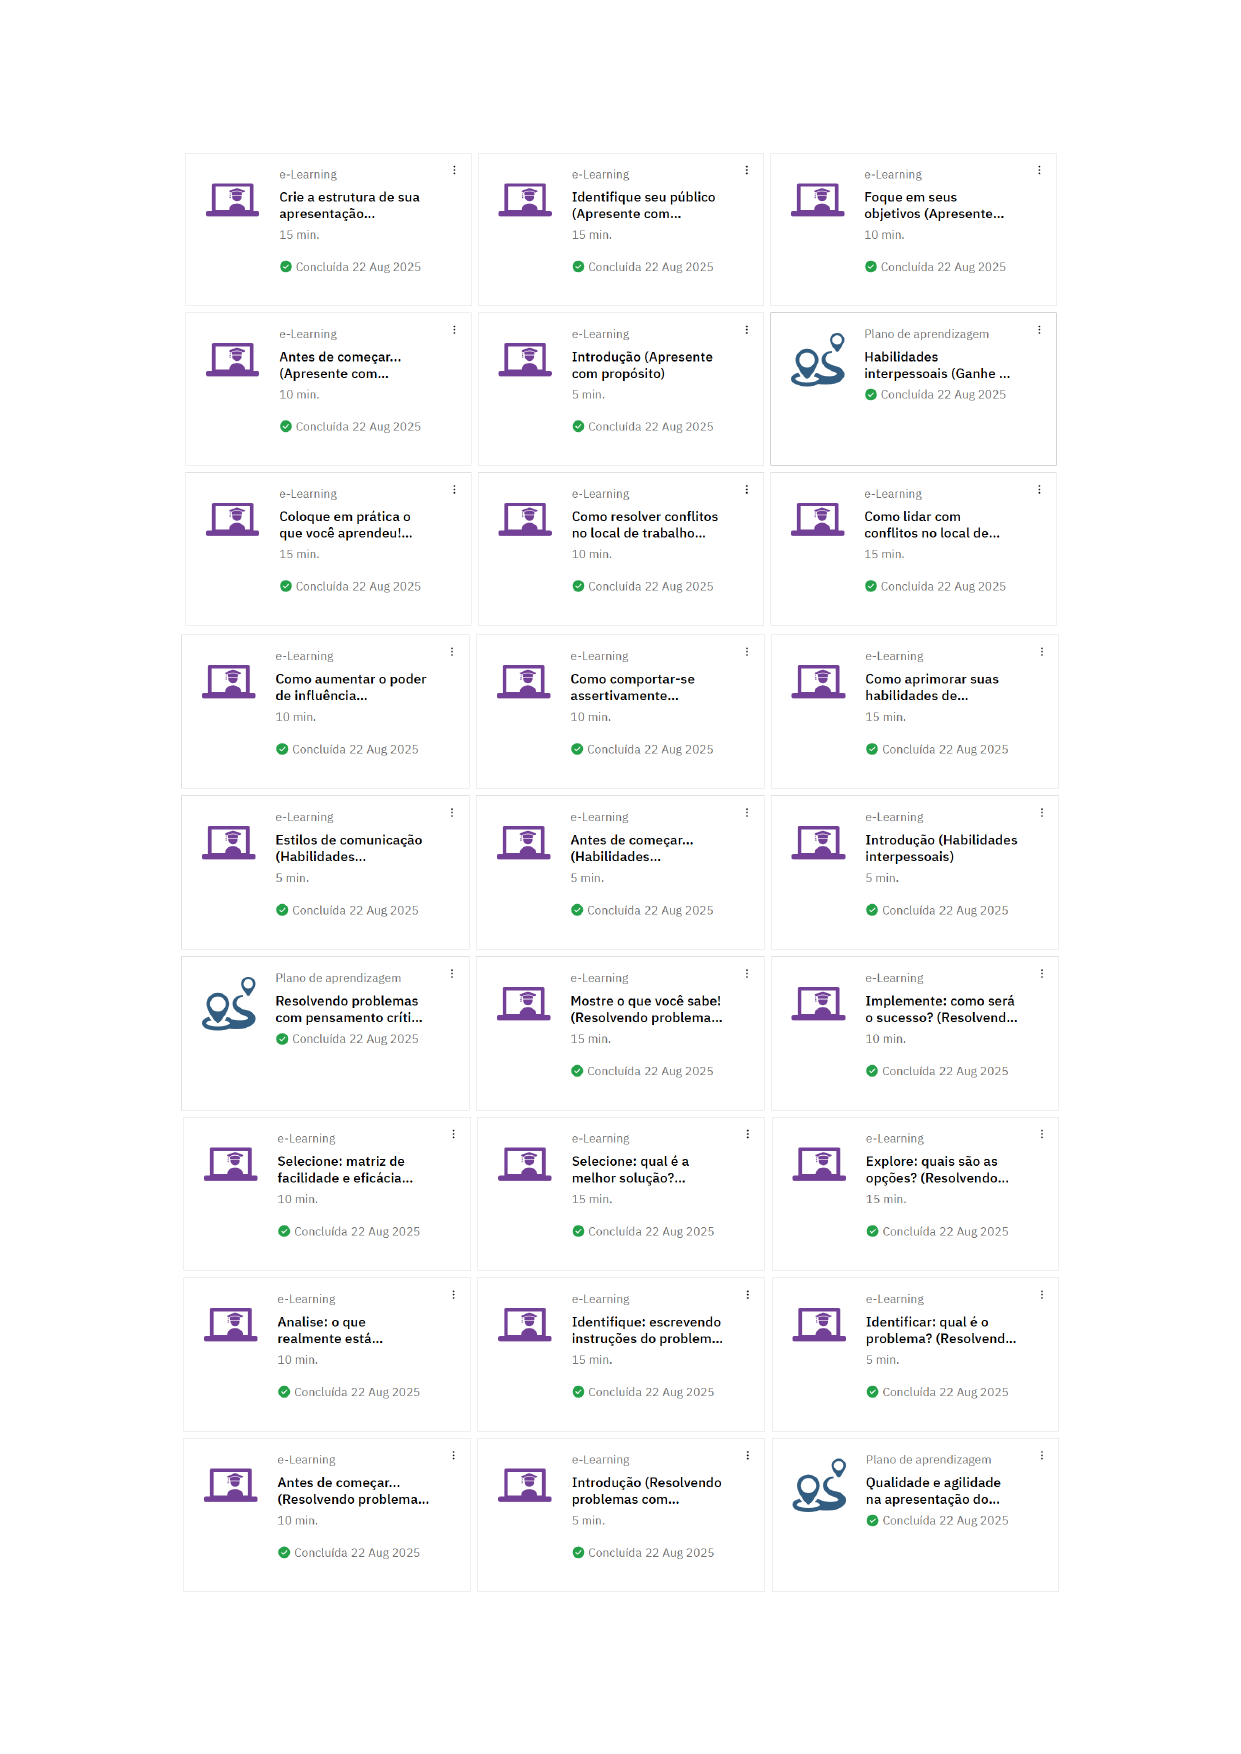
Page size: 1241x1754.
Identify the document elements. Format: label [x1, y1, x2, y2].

picture [177, 147, 1063, 1595]
